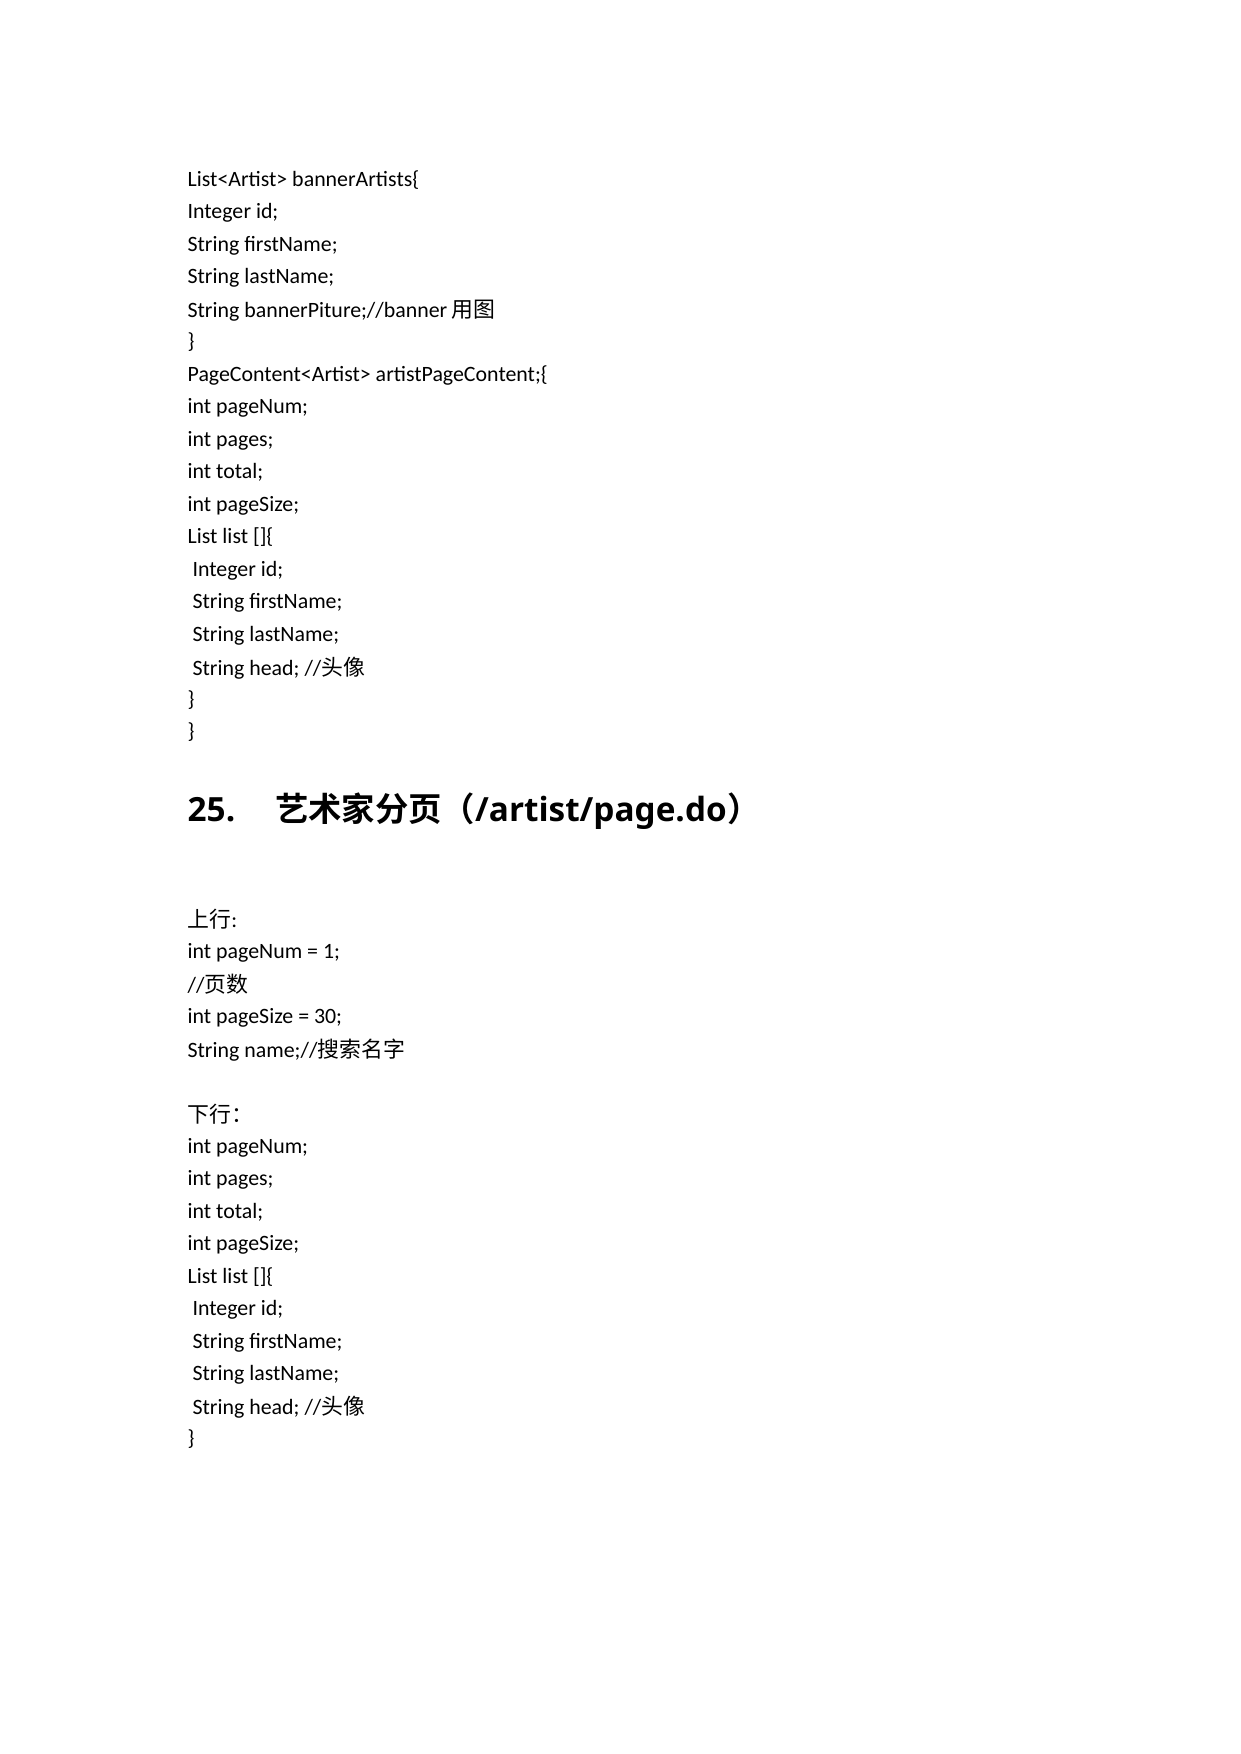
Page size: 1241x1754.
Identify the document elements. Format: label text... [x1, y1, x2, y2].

text String bannerPiture;//banner用图 [187, 292, 1053, 324]
text int pageNum; int pages; int total; int pageSize; [187, 1129, 1053, 1259]
text int pageSize = 30; [187, 999, 1053, 1031]
text String firstName; [187, 1324, 1053, 1356]
text 下行： [187, 1096, 1053, 1129]
text } [187, 1421, 1053, 1454]
text } [187, 324, 1053, 357]
text String name;//搜索名字 [187, 1031, 1053, 1064]
text String lastName; [187, 259, 1053, 292]
text //页数 [187, 966, 1053, 999]
text Integer id; [187, 552, 1053, 584]
text List list []{ [187, 1259, 1053, 1291]
text Integer id; [187, 194, 1053, 227]
text PageContent<Artist> artistPageContent;{ [187, 357, 1053, 389]
text String lastName; [187, 617, 1053, 649]
text String lastName; [187, 1356, 1053, 1389]
text int pageNum; int pages; int total; int pageSize; [187, 389, 1053, 519]
text int pageNum = 1; [187, 934, 1053, 966]
text List<Artist> bannerArtists{ [187, 162, 1053, 194]
text String head; //头像 [187, 1389, 1053, 1421]
text } [187, 682, 1053, 714]
text String firstName; [187, 584, 1053, 617]
text 上行: [187, 901, 1053, 934]
text } [187, 714, 1053, 747]
text String head; //头像 [187, 649, 1053, 682]
text String firstName; [187, 227, 1053, 259]
text Integer id; [187, 1291, 1053, 1324]
text List list []{ [187, 519, 1053, 552]
subtitle 艺术家分页（/artist/page.do） [187, 774, 1053, 839]
